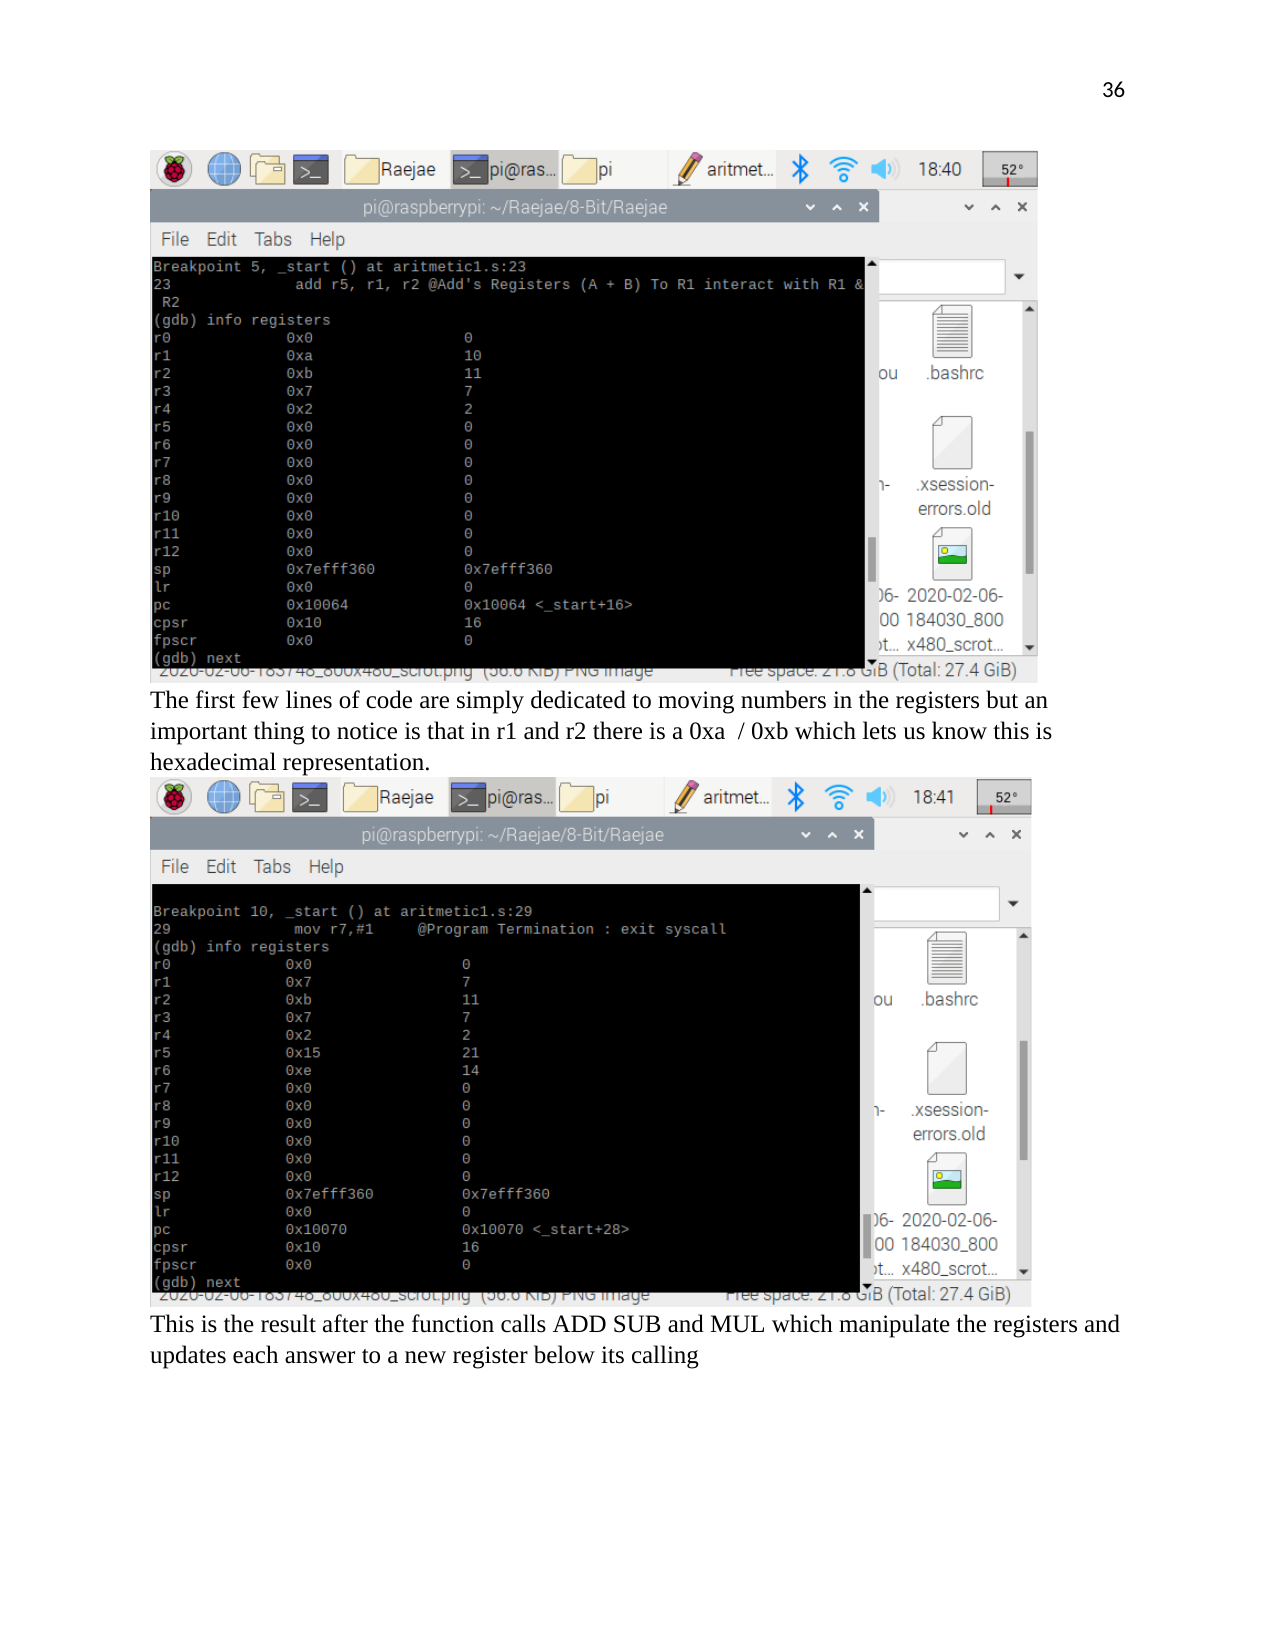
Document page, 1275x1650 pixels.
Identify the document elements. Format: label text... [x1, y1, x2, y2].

text This is the result after the function calls ADD SUB and MUL which manipulate the registers and updates each answer to a new register below its calling [150, 1309, 1125, 1368]
picture [150, 777, 1032, 1307]
picture [150, 150, 1038, 683]
text The first few lines of code are simply dedicated to moving numbers in the registers but an important thing to notice is that in r1 and r2 there is a 0xa / 0xb which lets us know this is hexadecimal representation. [150, 685, 1125, 776]
